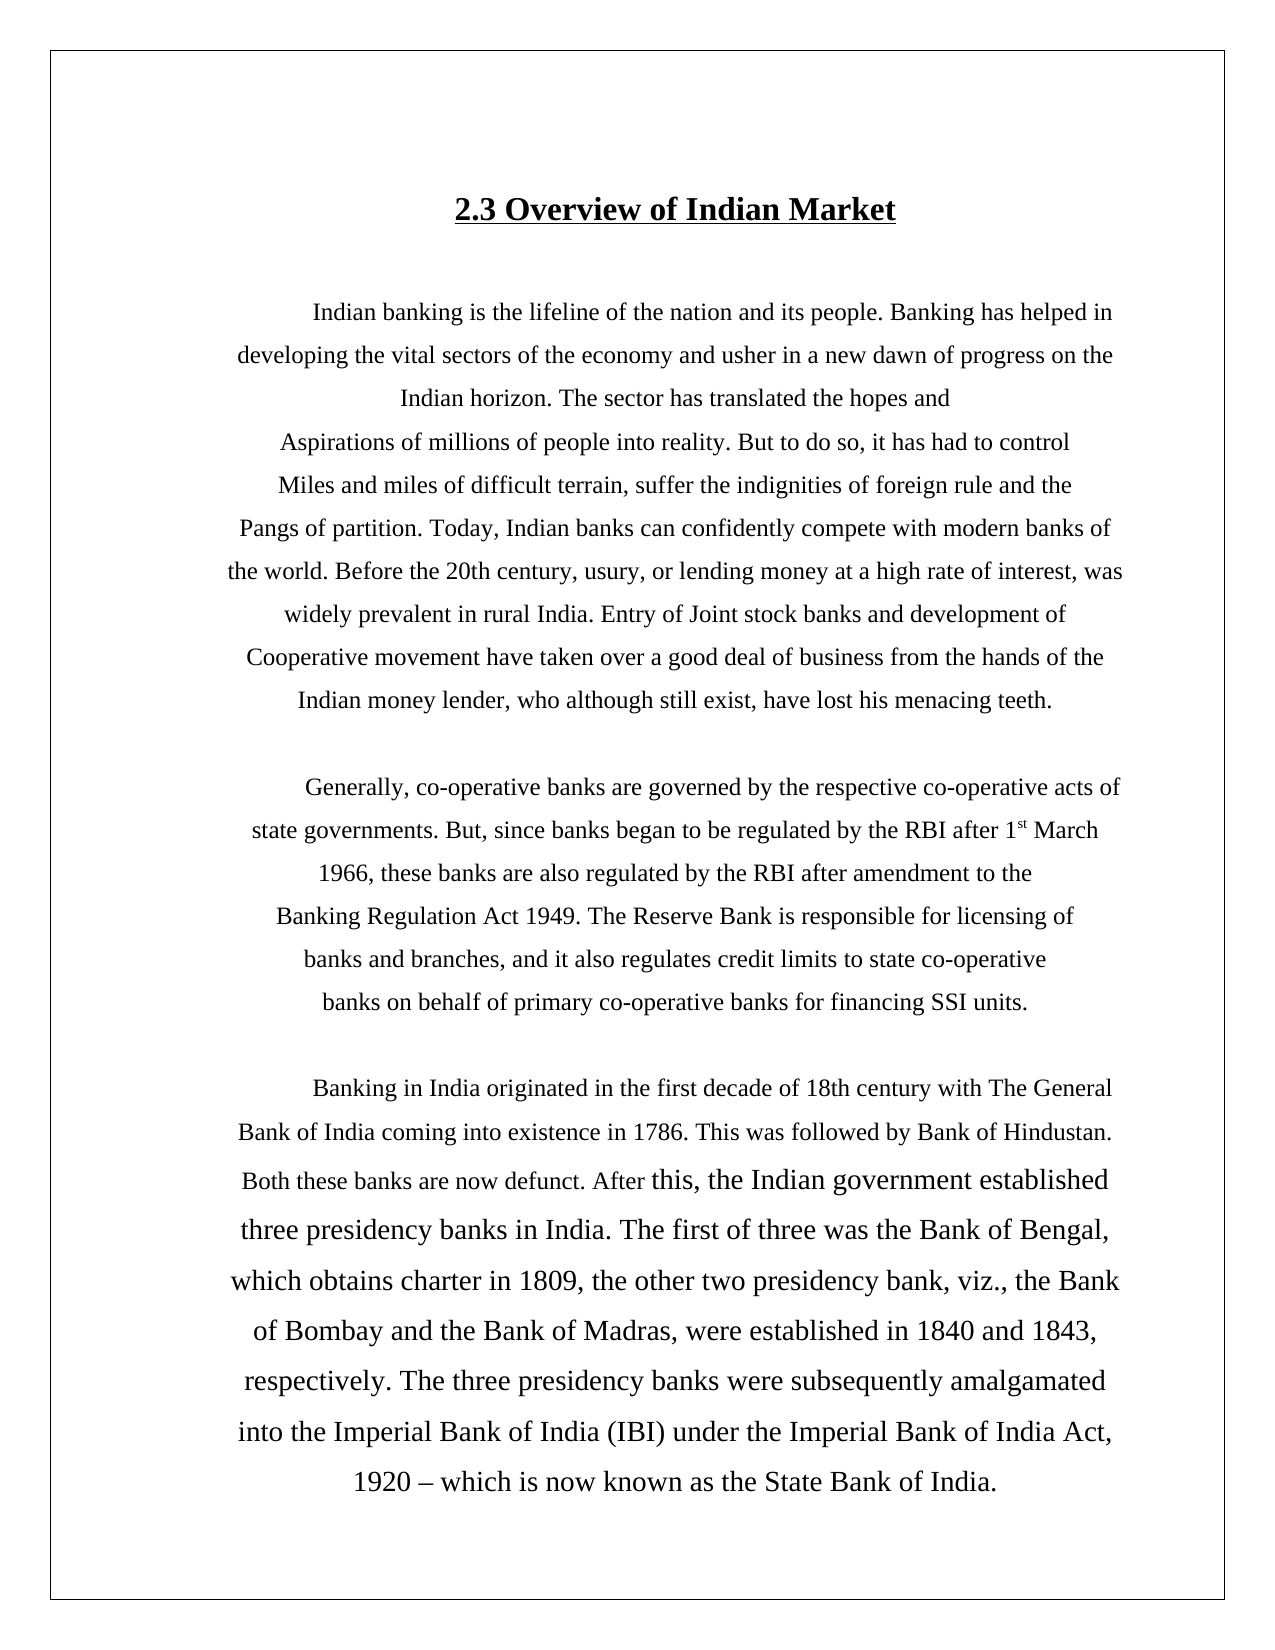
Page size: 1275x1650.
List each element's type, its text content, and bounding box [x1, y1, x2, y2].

text Banking in India originated in the first decade of 18th century with The General Bank of India coming into existence in 1786. This was followed by Bank of Hindustan. Both these banks are now defunct. After this, the Indian government established three presidency banks in India. The first of three was the Bank of Bengal, which obtains charter in 1809, the other two presidency bank, viz., the Bank of Bombay and the Bank of Madras, were established in 1840 and 1843, respectively. The three presidency banks were subsequently amalgamated into the Imperial Bank of India (IBI) under the Imperial Bank of India Act, 1920 – which is now known as the State Bank of India. [225, 1073, 1125, 1498]
text Aspirations of millions of people into reality. But to do so, it has had to control [225, 427, 1125, 455]
text 2.3 Overview of Indian Market [225, 189, 1125, 228]
text banks on behalf of primary co-operative banks for financing SSI units. [225, 987, 1125, 1016]
text Indian banking is the lifeline of the nation and its people. Banking has helped in developing the vital sectors of the economy and usher in a new dawn of progress on the Indian horizon. The sector has translated the hopes and [225, 297, 1125, 412]
text Banking Regulation Act 1949. The Reserve Bank is responsible for licensing of [225, 901, 1125, 930]
text Miles and miles of difficult terrain, suffer the indignities of foreign rule and the [225, 470, 1125, 498]
text Pangs of partition. Today, Indian banks can confidently compete with modern banks of the world. Before the 20th century, usury, or lending money at a high rate of interest, was widely prevalent in rural India. Entry of Joint stock banks and development of Cooperative movement have taken over a good deal of business from the hands of the Indian money lender, who although still exist, have lost his menacing teeth. [225, 513, 1125, 714]
text banks and branches, and it also regulates credit limits to state co-operative [225, 944, 1125, 973]
text Generally, co-operative banks are governed by the respective co-operative acts of state governments. But, since banks began to be regulated by the RBI after 1st March 1966, these banks are also regulated by the RBI after amendment to the [225, 772, 1125, 887]
